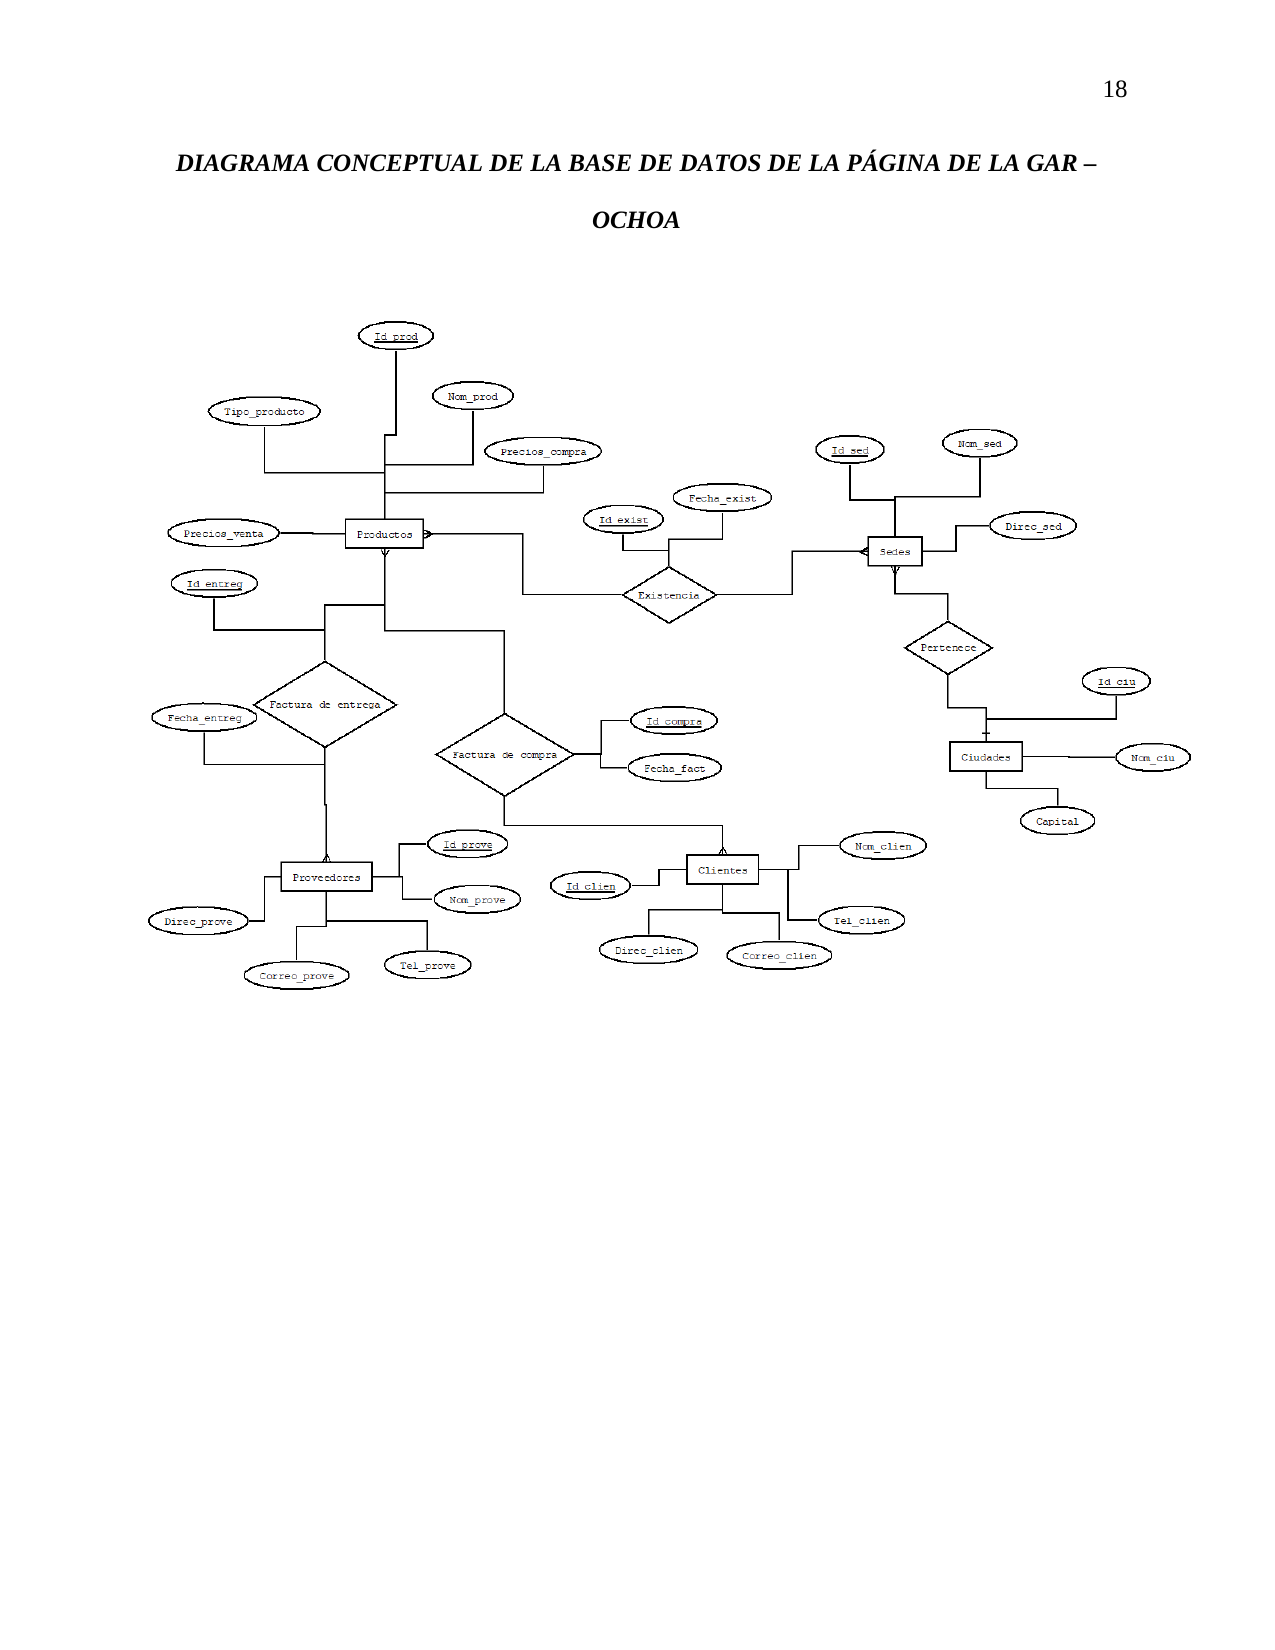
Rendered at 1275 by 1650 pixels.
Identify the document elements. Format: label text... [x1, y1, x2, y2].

picture [147, 320, 1192, 991]
text DIAGRAMA CONCEPTUAL DE LA BASE DE DATOS DE LA PÁGINA DE LA GAR – OCHOA [148, 148, 1127, 234]
